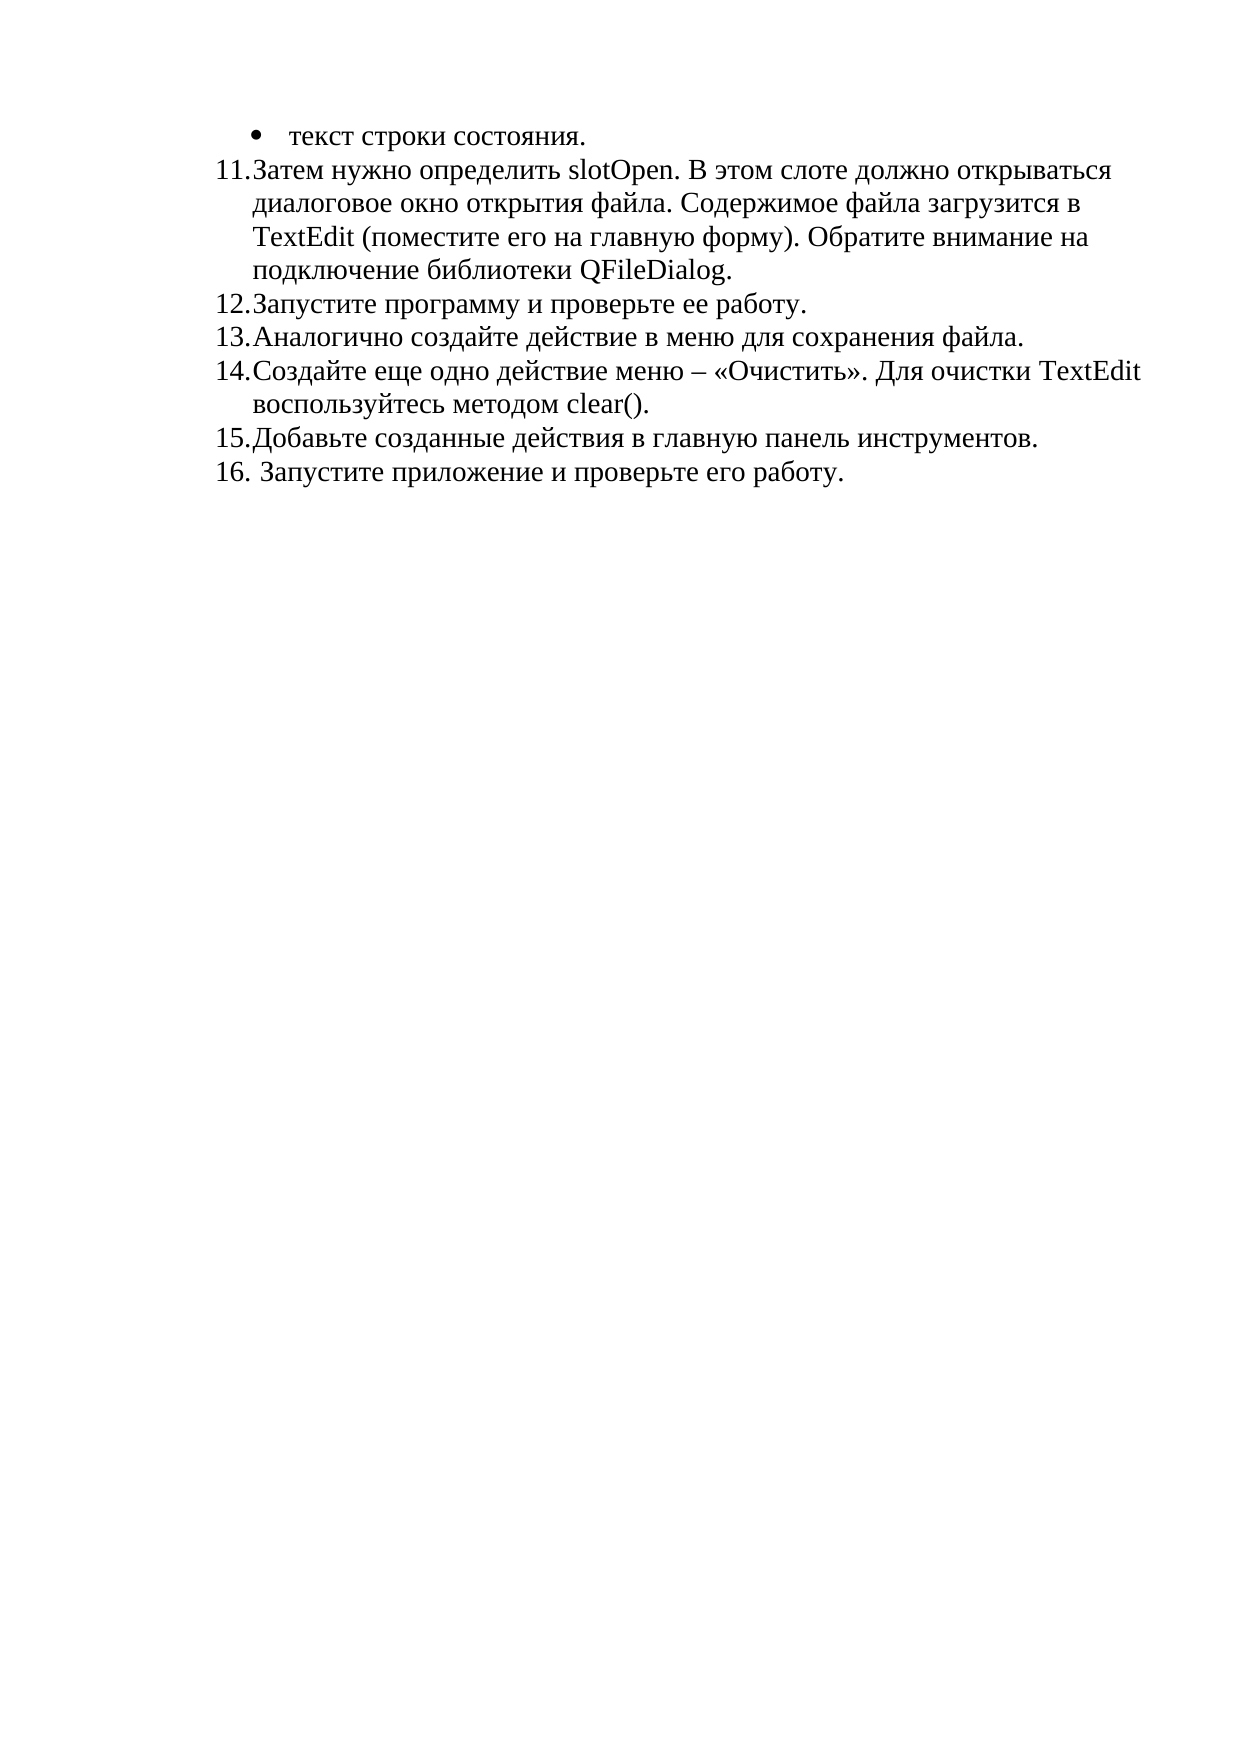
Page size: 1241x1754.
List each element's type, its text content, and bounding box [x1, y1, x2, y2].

list Аналогично создайте действие в меню для сохранения файла. [215, 319, 1152, 353]
list Запустите приложение и проверьте его работу. [215, 454, 1152, 487]
list Создайте еще одно действие меню – «Очистить». Для очистки TextEdit воспользуйтесь методом clear(). [215, 353, 1152, 420]
list Запустите программу и проверьте ее работу. [215, 286, 1152, 319]
list Добавьте созданные действия в главную панель инструментов. [215, 420, 1152, 454]
list текст строки состояния. [251, 118, 1152, 152]
list Затем нужно определить slotOpen. В этом слоте должно открываться диалоговое окно открытия файла. Содержимое файла загрузится в TextEdit (поместите его на главную форму). Обратите внимание на подключение библиотеки QFileDialog. [215, 152, 1152, 286]
